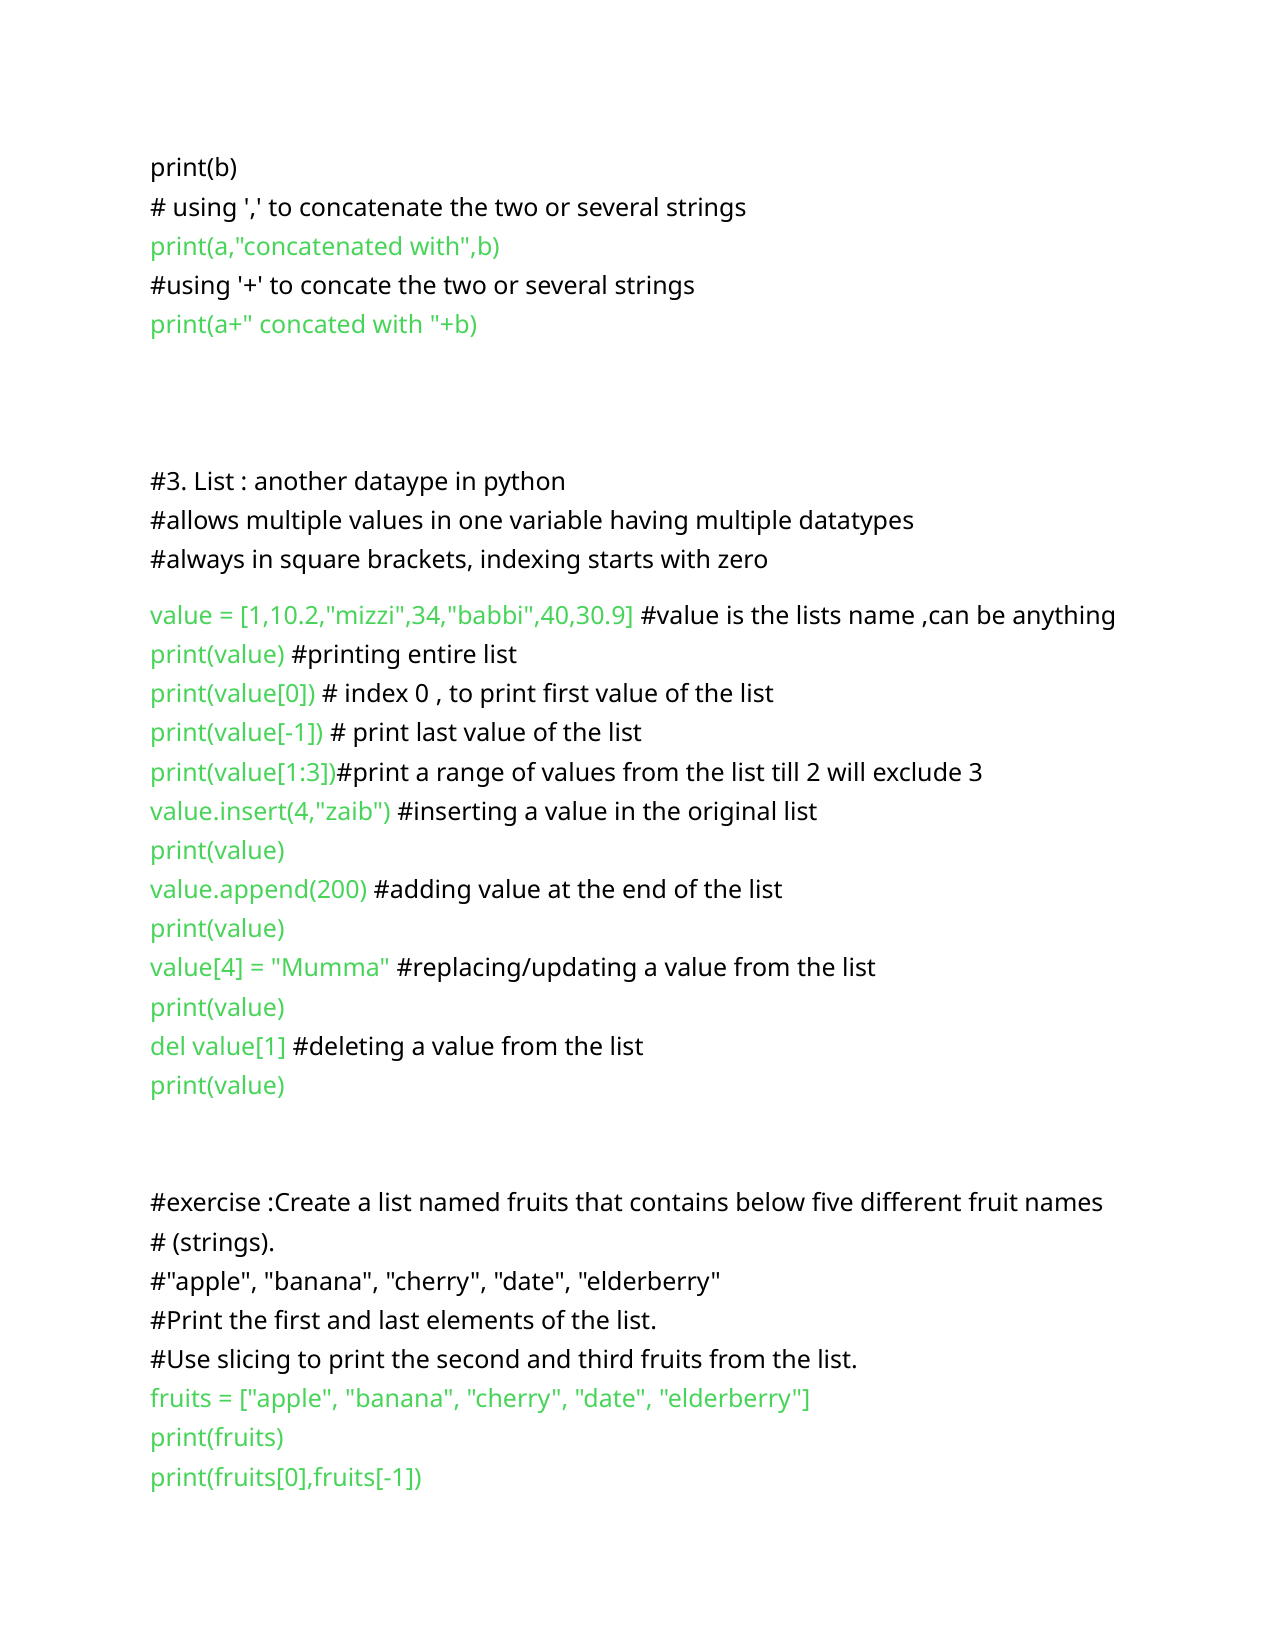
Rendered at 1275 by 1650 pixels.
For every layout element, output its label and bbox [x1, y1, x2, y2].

text [150, 597, 1125, 1493]
text [150, 150, 1125, 576]
